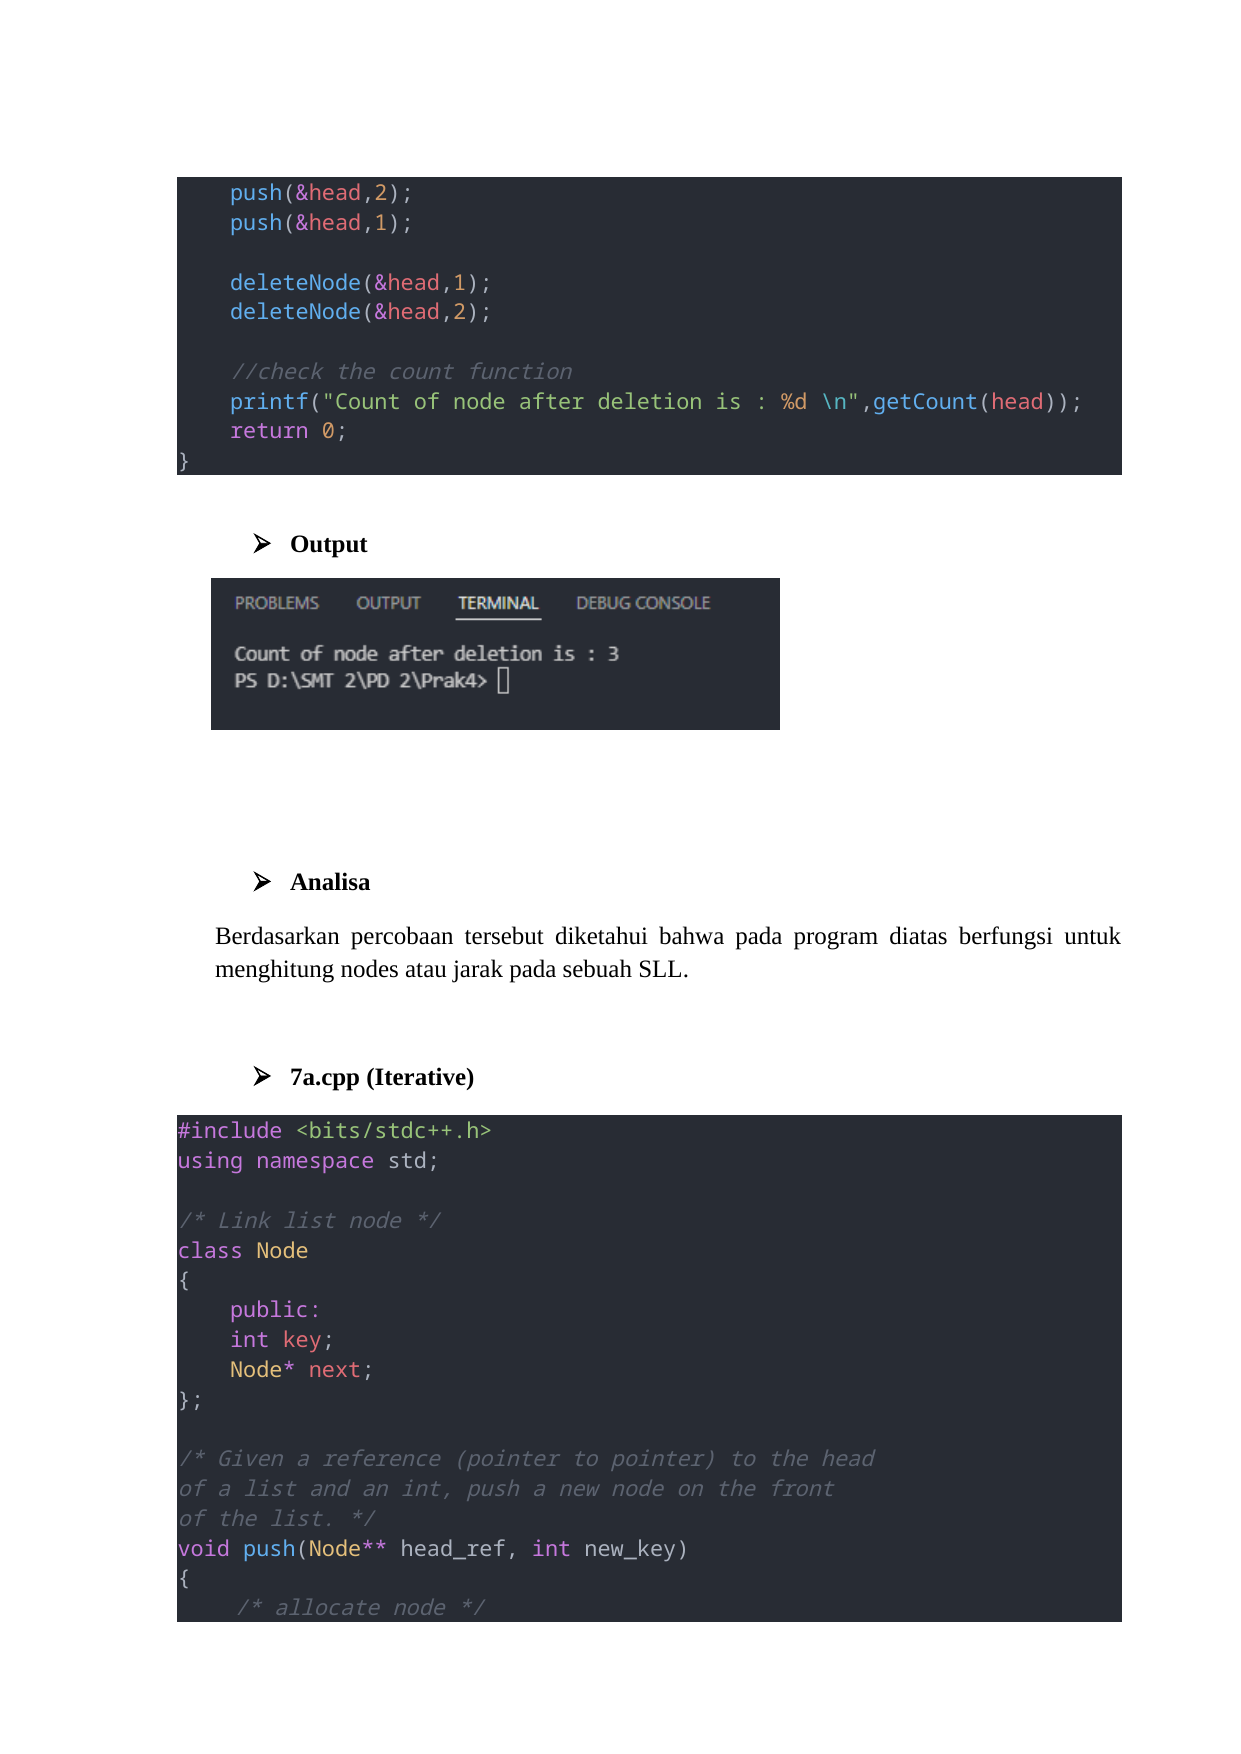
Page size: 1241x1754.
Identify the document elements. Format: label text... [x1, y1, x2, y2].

text using namespace std; [177, 1145, 1122, 1175]
list Output [252, 529, 1122, 558]
text /* Given a reference (pointer to pointer) to the head [177, 1443, 1122, 1473]
picture [211, 578, 780, 730]
text return 0; [177, 416, 1122, 445]
text //check the count function [177, 356, 1122, 386]
text deleteNode(&head,1); [177, 267, 1122, 296]
text }; [177, 1383, 1122, 1413]
text Node* next; [177, 1354, 1122, 1383]
text void push(Node** head_ref, int new_key) [177, 1532, 1122, 1562]
text of a list and an int, push a new node on the front [177, 1473, 1122, 1503]
text Berdasarkan percobaan tersebut diketahui bahwa pada program diatas berfungsi untuk menghitung nodes atau jarak pada sebuah SLL. [215, 921, 1122, 983]
list 7a.cpp (Iterative) [252, 1062, 1122, 1090]
text int key; [177, 1324, 1122, 1354]
text { [177, 1562, 1122, 1592]
text { [177, 1264, 1122, 1294]
text } [177, 445, 1122, 475]
text /* Link list node */ [177, 1205, 1122, 1234]
text push(&head,2); [177, 177, 1122, 207]
text class Node [177, 1234, 1122, 1264]
text #include <bits/stdc++.h> [177, 1115, 1122, 1145]
text push(&head,1); [177, 207, 1122, 237]
list Analisa [252, 867, 1122, 896]
text of the list. */ [177, 1503, 1122, 1532]
text deleteNode(&head,2); [177, 296, 1122, 326]
text printf("Count of node after deletion is : %d \n",getCount(head)); [177, 386, 1122, 416]
text /* allocate node */ [177, 1592, 1122, 1622]
text public: [177, 1294, 1122, 1324]
